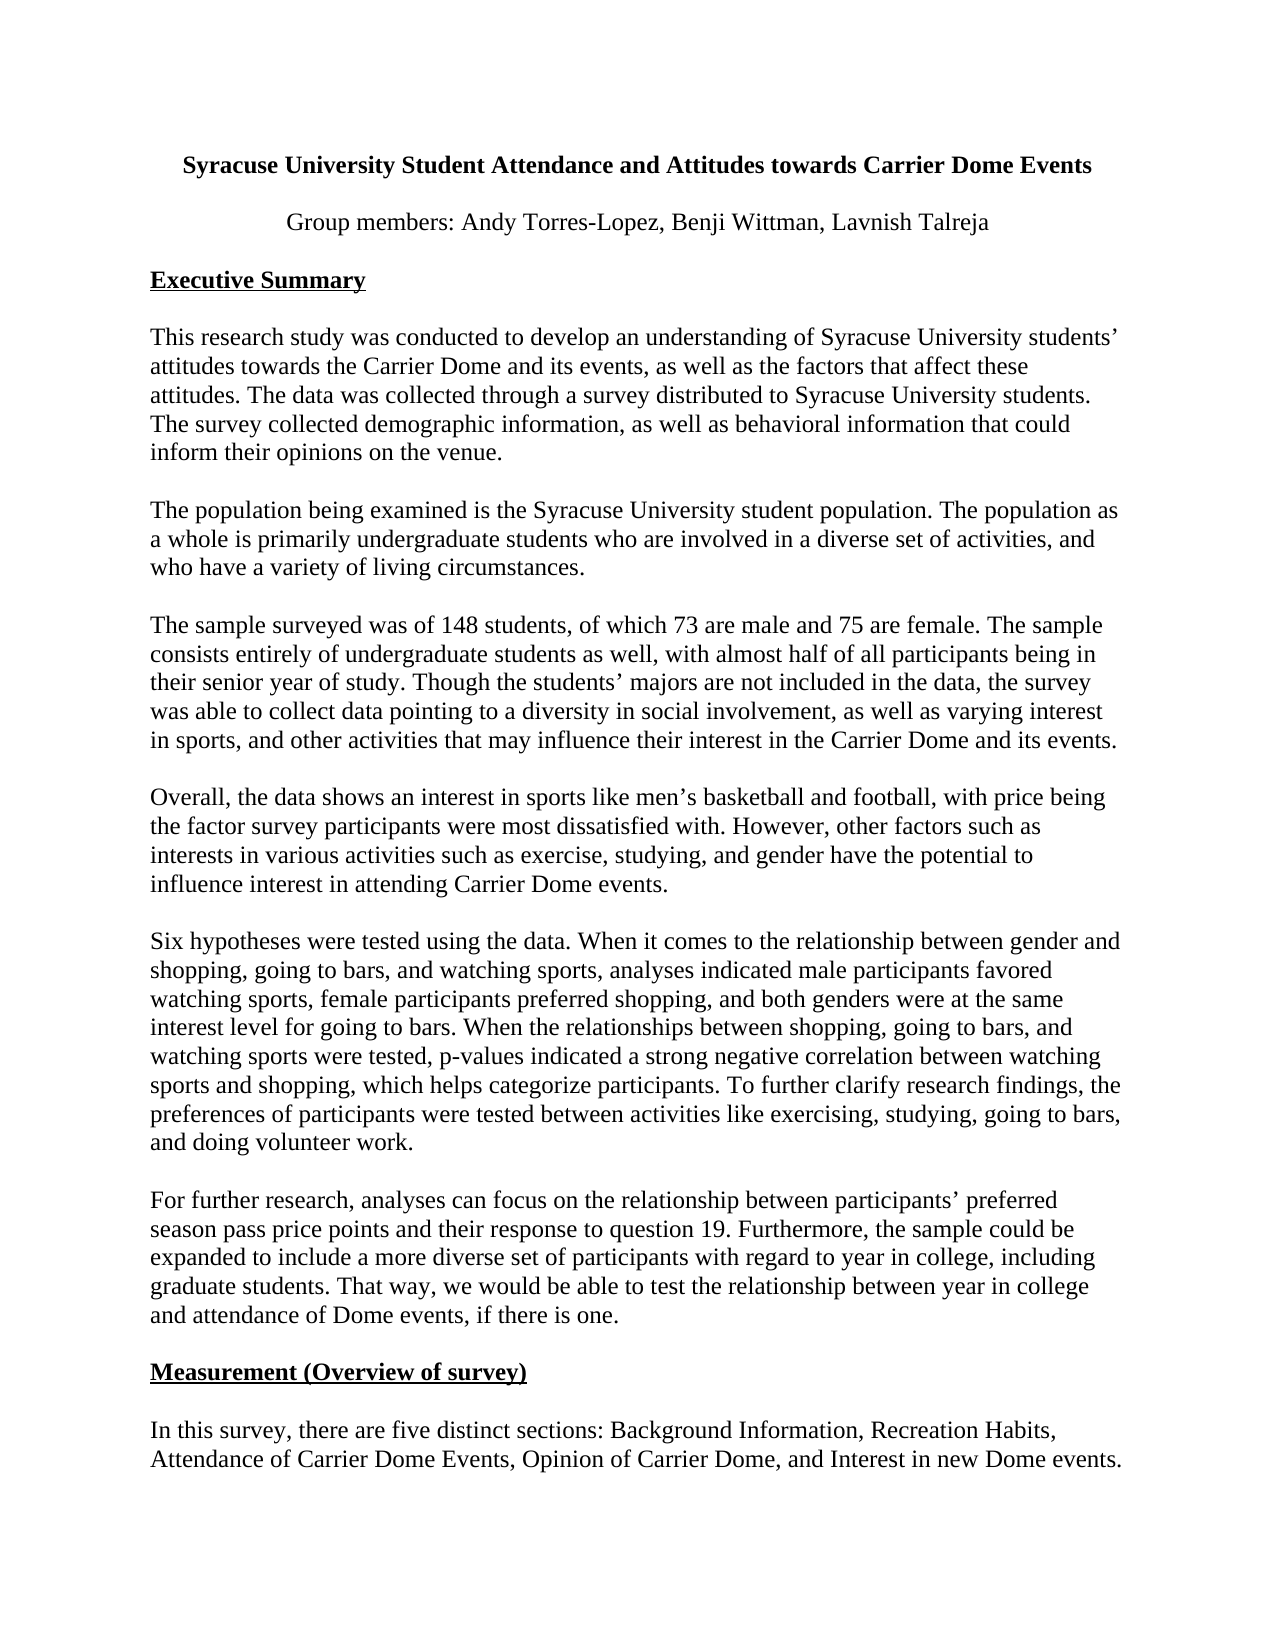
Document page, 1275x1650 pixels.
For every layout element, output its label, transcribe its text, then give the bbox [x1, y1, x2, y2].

text Syracuse University Student Attendance and Attitudes towards Carrier Dome Events [150, 150, 1125, 179]
text In this survey, there are five distinct sections: Background Information, Recreation Habits, Attendance of Carrier Dome Events, Opinion of Carrier Dome, and Interest in new Dome events. [150, 1415, 1125, 1472]
text The population being examined is the Syracuse University student population. The population as a whole is primarily undergraduate students who are involved in a diverse set of activities, and who have a variety of living circumstances. [150, 495, 1125, 581]
text Measurement (Overview of survey) [150, 1357, 1125, 1386]
text The sample surveyed was of 148 students, of which 73 are male and 75 are female. The sample consists entirely of undergraduate students as well, with almost half of all participants being in their senior year of study. Though the students’ majors are not included in the data, the survey was able to collect data pointing to a diversity in social involvement, as well as varying interest in sports, and other activities that may influence their interest in the Carrier Dome and its events. [150, 610, 1125, 754]
text This research study was conducted to develop an understanding of Syracuse University students’ attitudes towards the Carrier Dome and its events, as well as the factors that affect these attitudes. The data was collected through a survey distributed to Syracuse University students. The survey collected demographic information, as well as behavioral information that could inform their opinions on the venue. [150, 322, 1125, 466]
text Executive Summary [150, 265, 1125, 294]
text Six hypotheses were tested using the data. When it comes to the relationship between gender and shopping, going to bars, and watching sports, analyses indicated male participants favored watching sports, female participants preferred shopping, and both genders were at the same interest level for going to bars. When the relationships between shopping, going to bars, and watching sports were tested, p-values indicated a strong negative correlation between watching sports and shopping, which helps categorize participants. To further clarify research findings, the preferences of participants were tested between activities like exercising, studying, going to bars, and doing volunteer work. [150, 926, 1125, 1156]
text Overall, the data shows an interest in sports like men’s basketball and football, with price being the factor survey participants were most dissatisfied with. However, other factors such as interests in various activities such as exercise, studying, and gender have the potential to influence interest in attending Carrier Dome events. [150, 782, 1125, 897]
text Group members: Andy Torres-Lopez, Benji Wittman, Lavnish Talreja [150, 207, 1125, 236]
text For further research, analyses can focus on the relationship between participants’ preferred season pass price points and their response to question 19. Furthermore, the sample could be expanded to include a more diverse set of participants with regard to year in college, including graduate students. That way, we would be able to test the relationship between year in college and attendance of Dome events, if there is one. [150, 1185, 1125, 1329]
